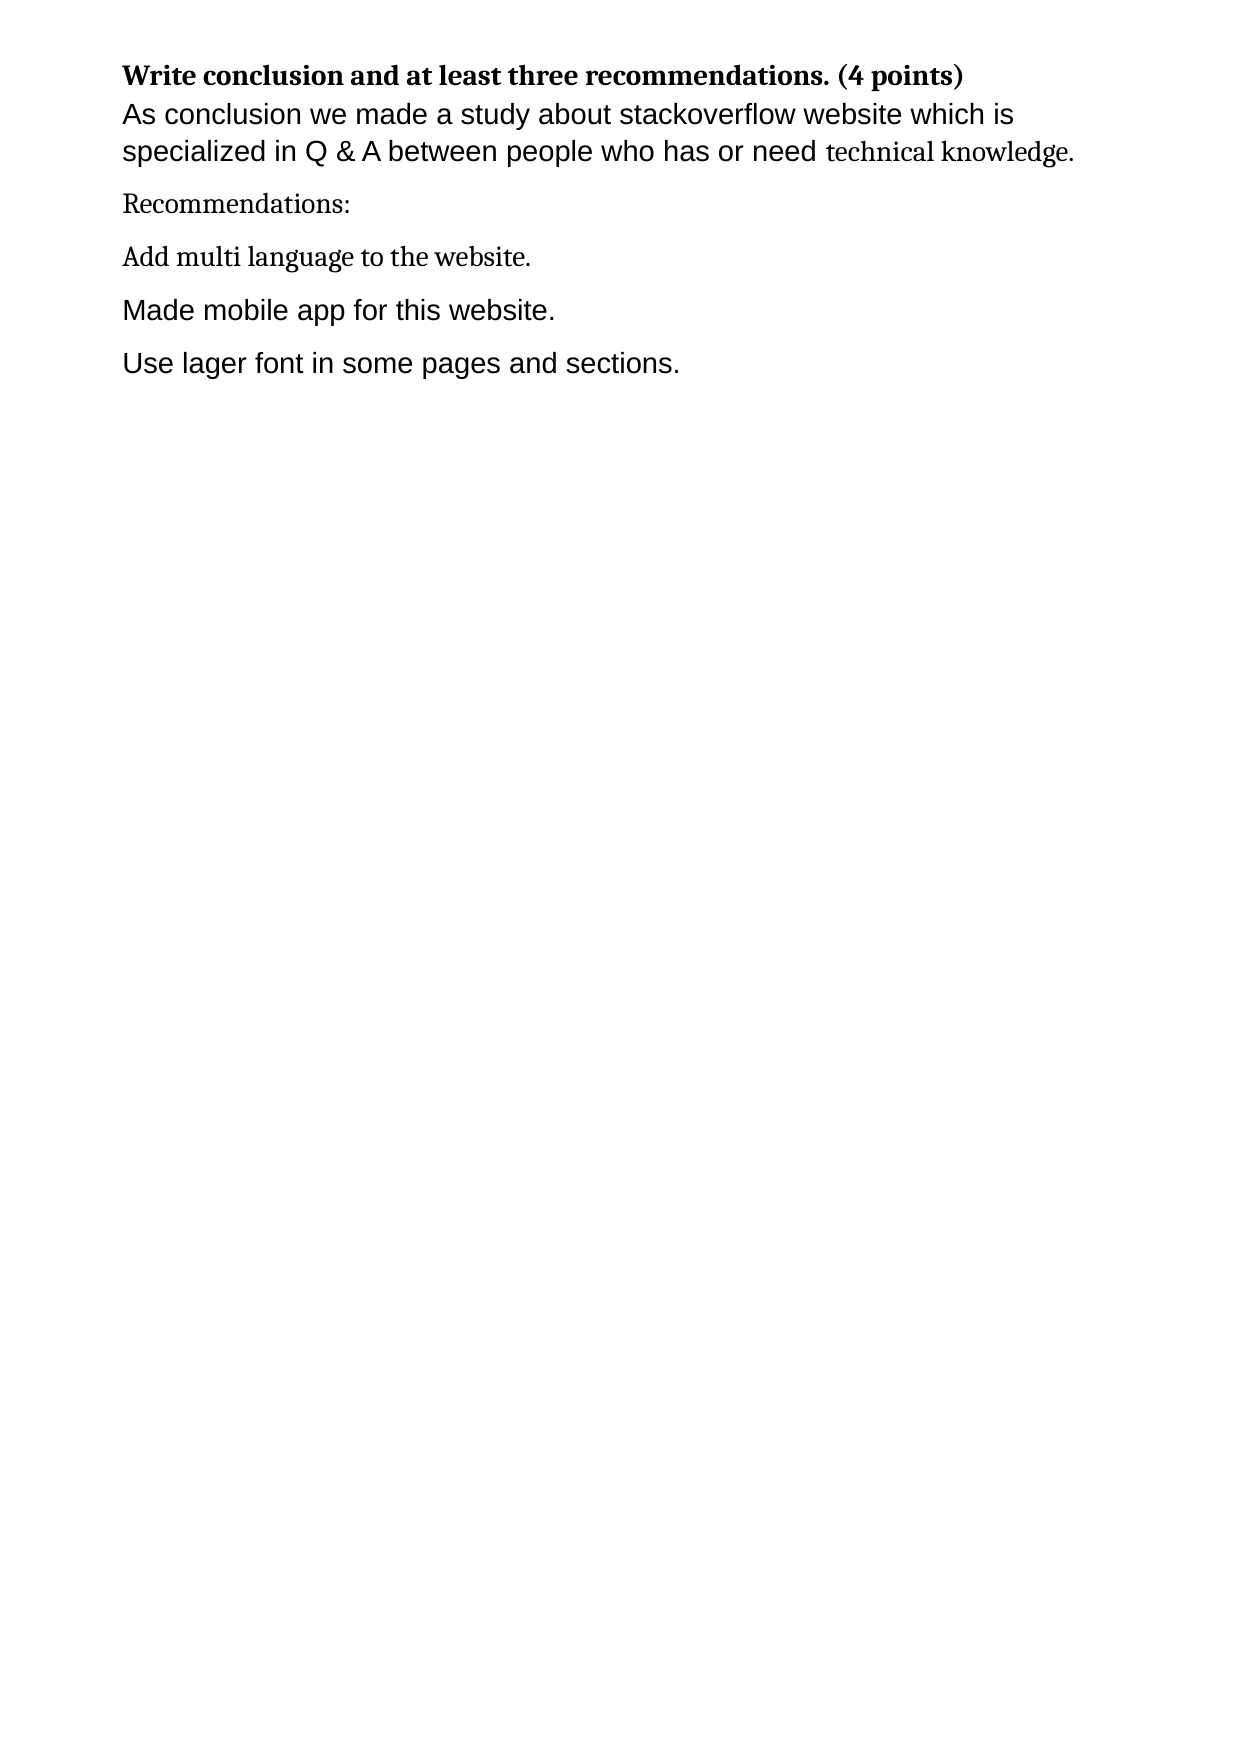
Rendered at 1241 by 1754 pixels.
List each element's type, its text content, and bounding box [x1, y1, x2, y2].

text Recommendations: [122, 188, 1143, 221]
subtitle Write conclusion and at least three recommendations. (4 points) [122, 59, 1143, 93]
text Made mobile app for this website. [122, 293, 1143, 327]
text Use lager font in some pages and sections. [122, 346, 1143, 379]
text As conclusion we made a study about stackoverflow website which is specialized in Q & A between people who has or need technical knowledge. [122, 97, 1143, 168]
text Add multi language to the website. [122, 240, 1143, 274]
